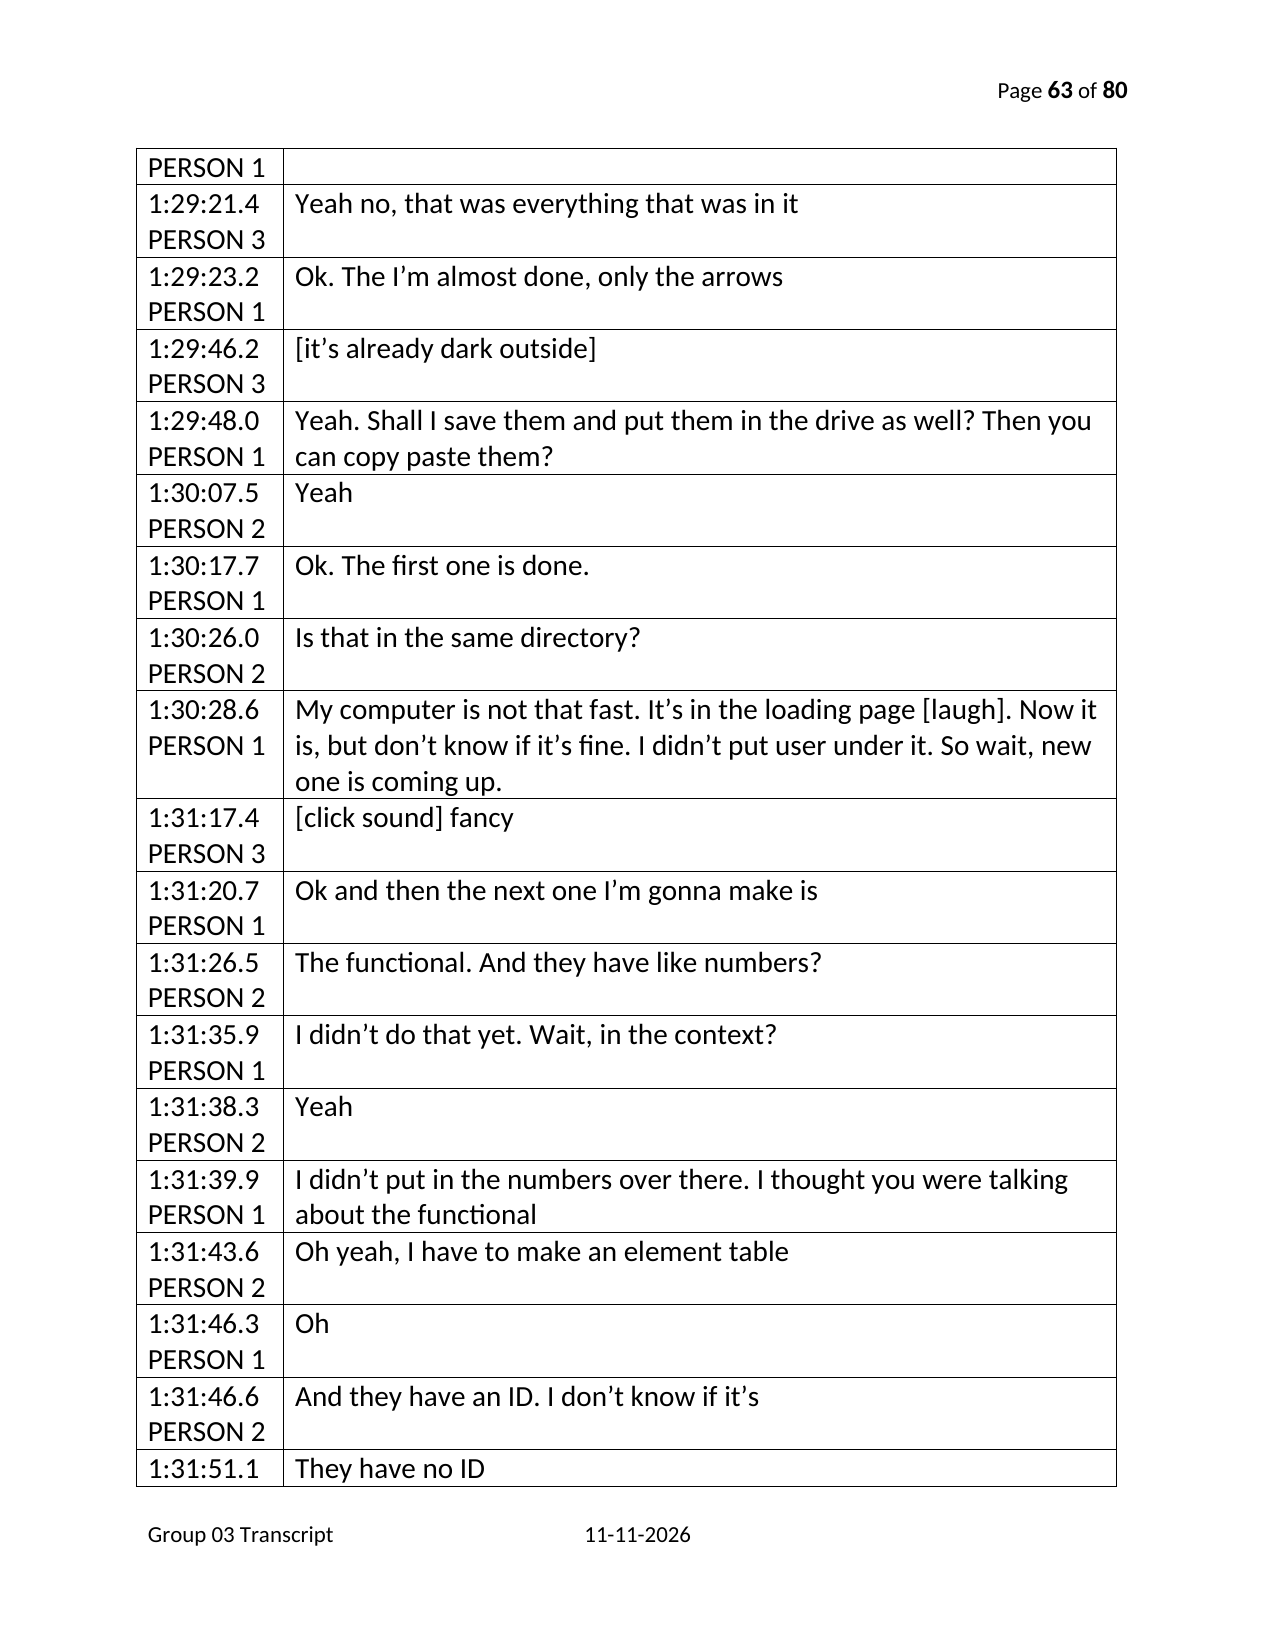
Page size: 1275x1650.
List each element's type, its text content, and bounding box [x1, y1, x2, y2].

table_cell 1:31:43.6 PERSON 2 [137, 1233, 283, 1304]
table_cell Ok. The first one is done. [284, 547, 1116, 618]
table_cell 1:31:35.9 PERSON 1 [137, 1016, 283, 1087]
table_cell 1:29:16.1 PERSON 1 [137, 149, 283, 184]
table_cell Oh yeah, I have to make an element table [284, 1233, 1116, 1304]
table_cell 1:29:48.0 PERSON 1 [137, 402, 283, 473]
table_cell Yeah [284, 475, 1116, 546]
table_cell 1:31:46.3 PERSON 1 [137, 1305, 283, 1377]
table_cell [click sound] fancy [284, 799, 1116, 871]
table_cell I didn’t do that yet. Wait, in the context? [284, 1016, 1116, 1087]
table_cell My computer is not that fast. It’s in the loading page [laugh]. Now it is, but don’t know if it’s fine. I didn’t put user under it. So wait, new one is coming up. [284, 691, 1116, 798]
table_cell 1:31:51.1 PERSON 1 [137, 1450, 283, 1486]
table_cell Ok. The I’m almost done, only the arrows [284, 258, 1116, 329]
table_cell 1:30:07.5 PERSON 2 [137, 475, 283, 546]
table_cell 1:29:21.4 PERSON 3 [137, 185, 283, 257]
table_cell Ok and then the next one I’m gonna make is [284, 872, 1116, 943]
table_cell 1:31:20.7 PERSON 1 [137, 872, 283, 943]
table_cell 1:30:17.7 PERSON 1 [137, 547, 283, 618]
table_cell And they have an ID. I don’t know if it’s [284, 1378, 1116, 1449]
table_cell Is that in the same directory? [284, 619, 1116, 690]
table_cell Oh [284, 1305, 1116, 1377]
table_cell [284, 149, 1116, 184]
table_cell Yeah. Shall I save them and put them in the drive as well? Then you can copy paste them? [284, 402, 1116, 473]
table_cell 1:30:28.6 PERSON 1 [137, 691, 283, 798]
table_cell 1:30:26.0 PERSON 2 [137, 619, 283, 690]
table_cell 1:31:26.5 PERSON 2 [137, 944, 283, 1015]
table_cell Yeah no, that was everything that was in it [284, 185, 1116, 257]
table_cell 1:31:39.9 PERSON 1 [137, 1161, 283, 1232]
table_cell 1:31:46.6 PERSON 2 [137, 1378, 283, 1449]
table_cell I didn’t put in the numbers over there. I thought you were talking about the functional [284, 1161, 1116, 1232]
table_cell [it’s already dark outside] [284, 330, 1116, 401]
table_cell 1:29:46.2 PERSON 3 [137, 330, 283, 401]
table_cell 1:31:17.4 PERSON 3 [137, 799, 283, 871]
table_cell 1:29:23.2 PERSON 1 [137, 258, 283, 329]
table_cell 1:31:38.3 PERSON 2 [137, 1089, 283, 1160]
table_cell Yeah [284, 1089, 1116, 1160]
table_cell They have no ID [284, 1450, 1116, 1486]
table_cell The functional. And they have like numbers? [284, 944, 1116, 1015]
